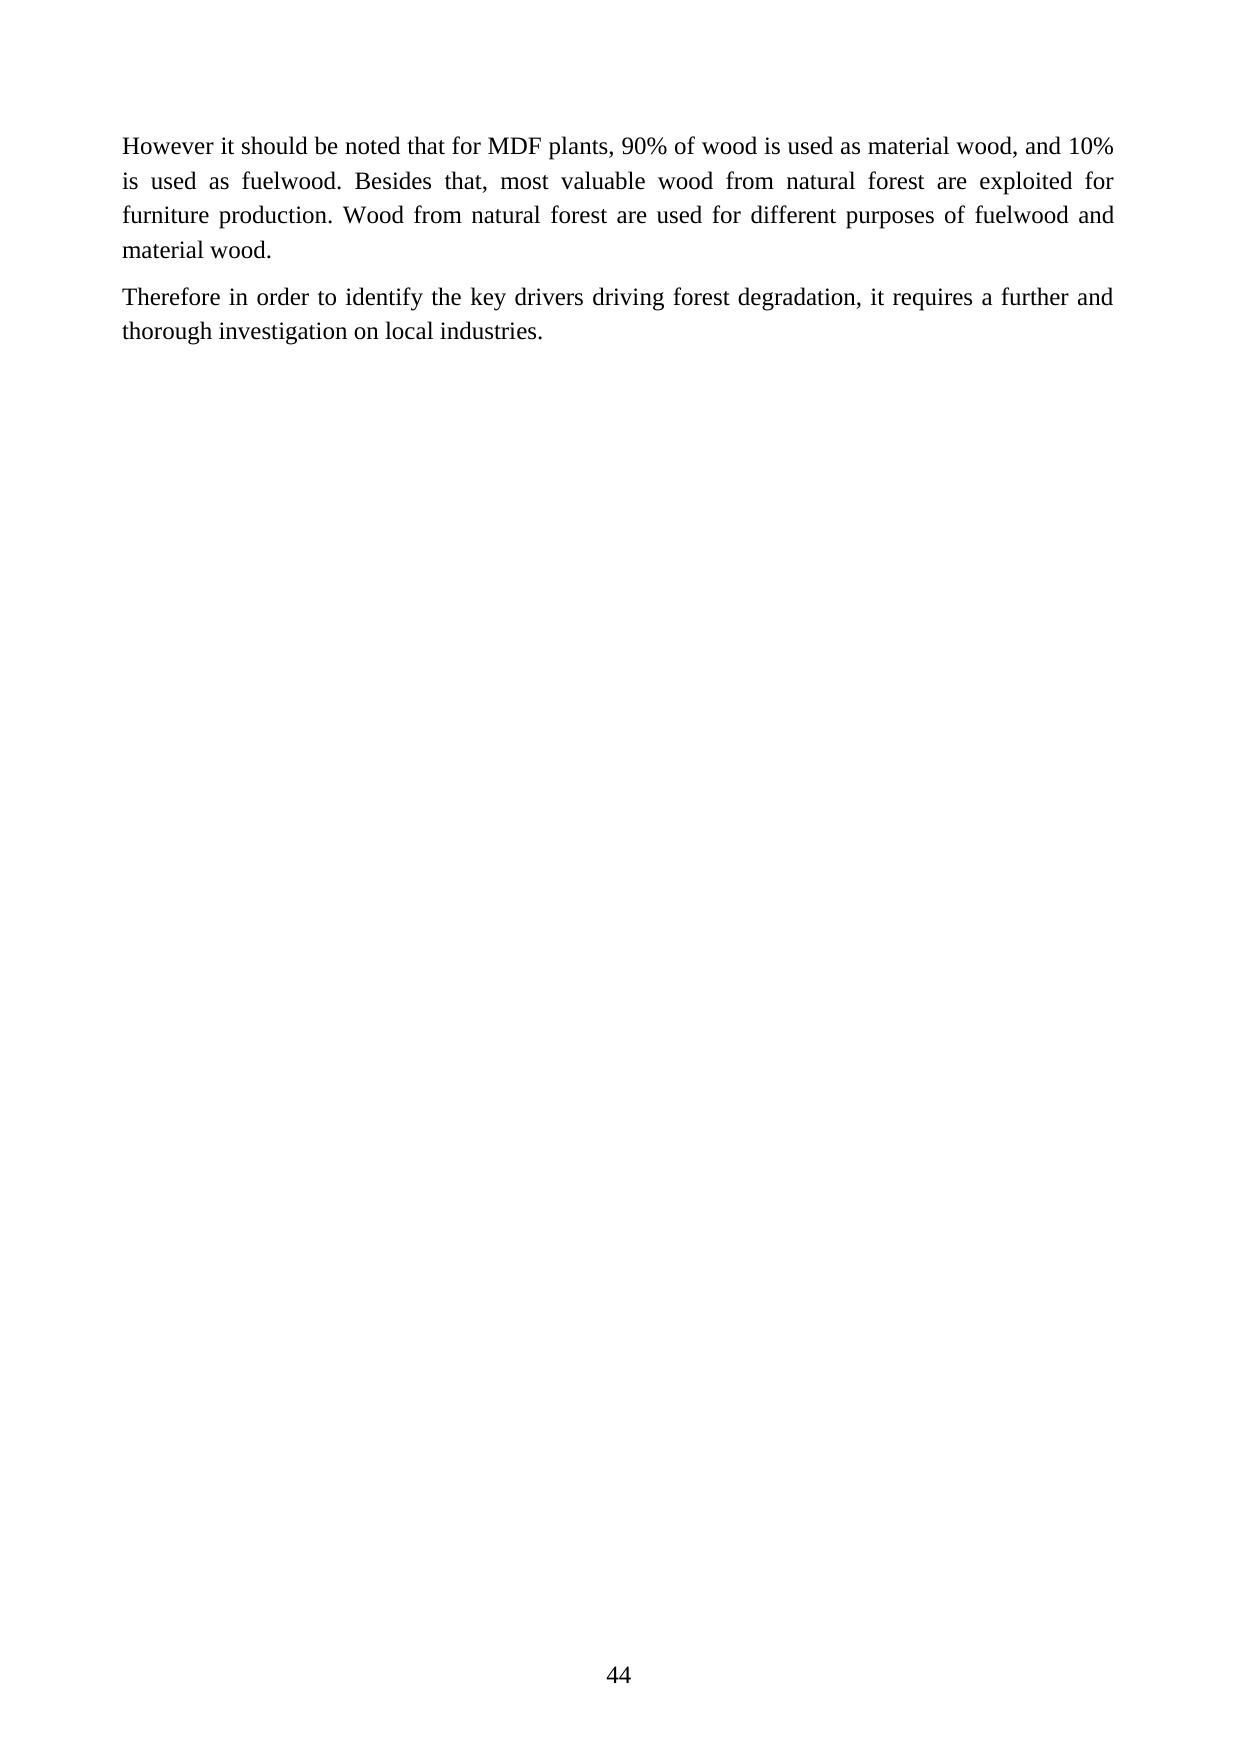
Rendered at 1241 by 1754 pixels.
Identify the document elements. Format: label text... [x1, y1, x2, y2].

text Therefore in order to identify the key drivers driving forest degradation, it requires a further and thorough investigation on local industries. [122, 282, 1115, 345]
text However it should be noted that for MDF plants, 90% of wood is used as material wood, and 10% is used as fuelwood. Besides that, most valuable wood from natural forest are exploited for furniture production. Wood from natural forest are used for different purposes of fuelwood and material wood. [122, 131, 1115, 263]
